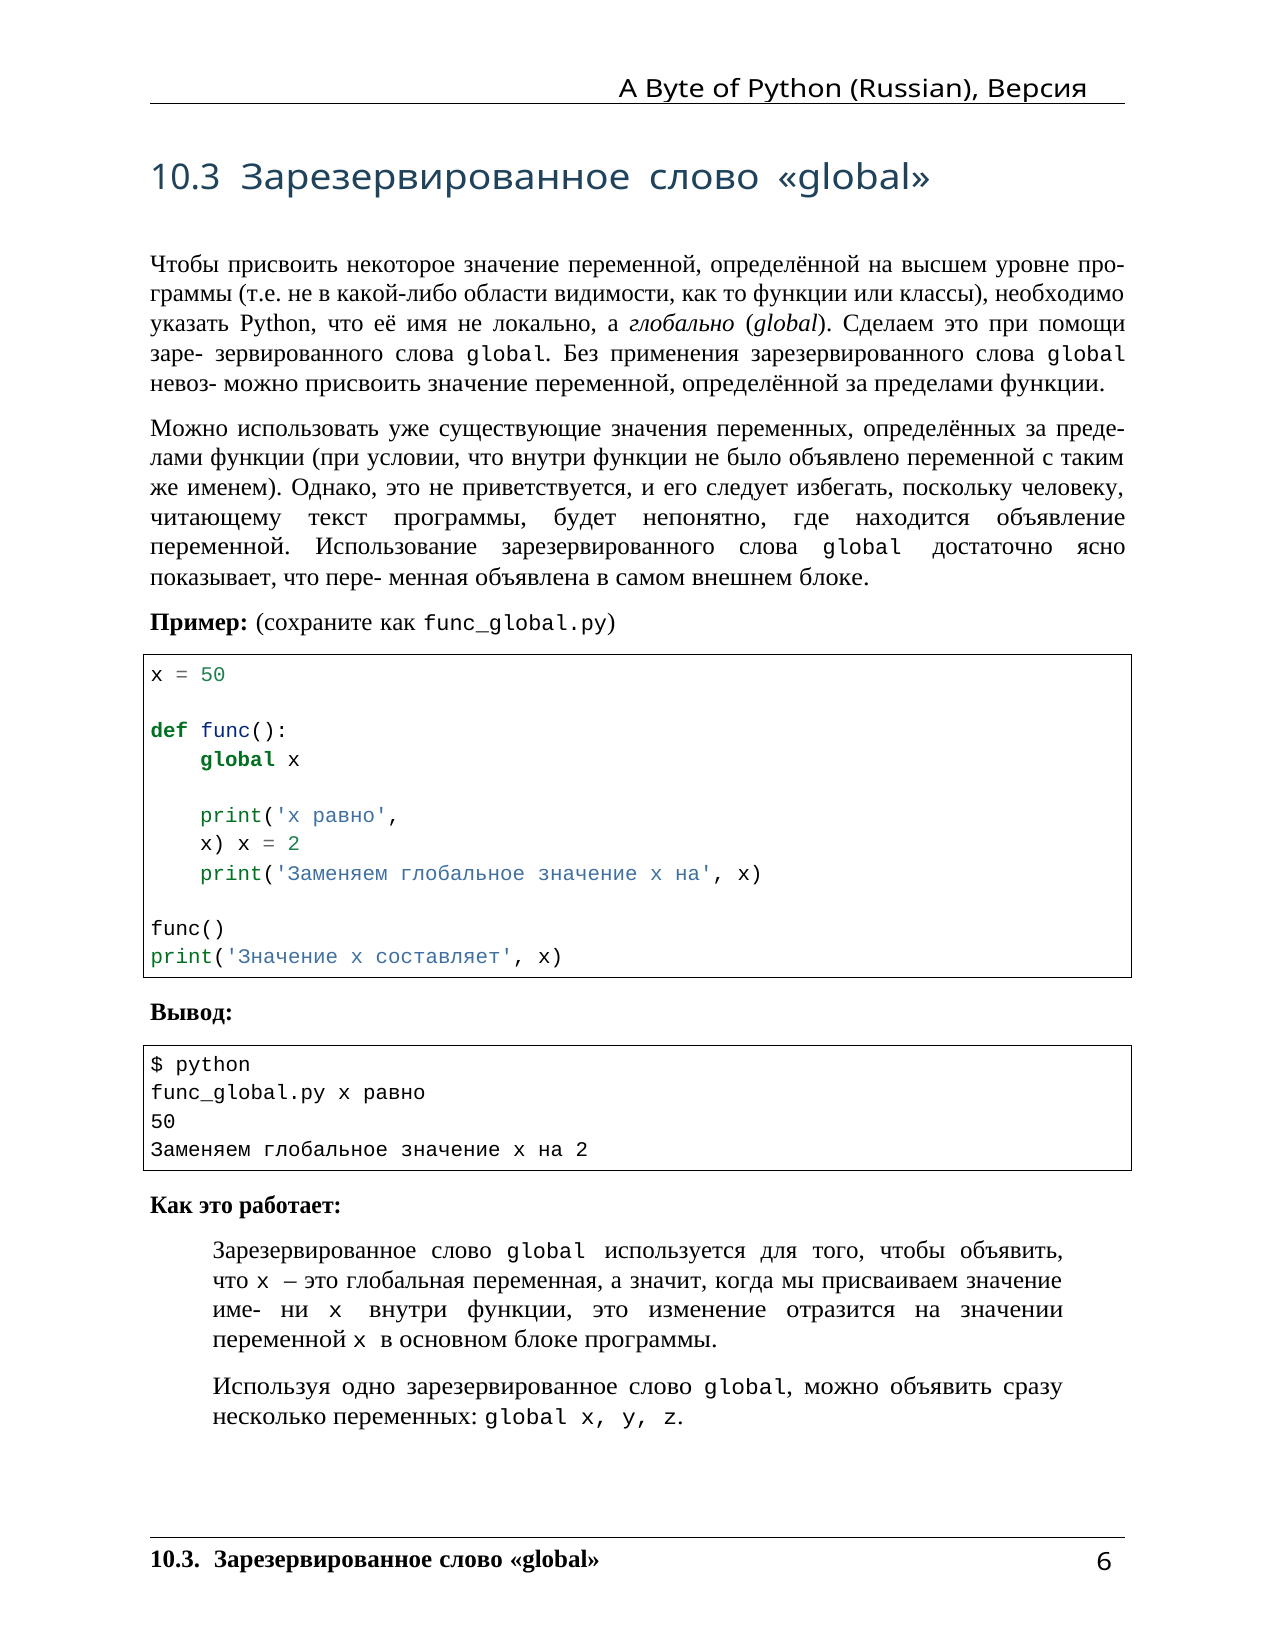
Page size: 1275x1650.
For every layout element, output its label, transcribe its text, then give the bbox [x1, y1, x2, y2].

text Чтобы присвоить некоторое значение переменной, определённой на высшем уровне про- граммы (т.е. не в какой-либо области видимости, как то функции или классы), необходимо указать Python, что её имя не локально, а глобально (global). Сделаем это при помощи заре- зервированного слова global. Без применения зарезервированного слова global невоз- можно присвоить значение переменной, определённой за пределами функции. [150, 249, 1126, 397]
text Пример: (сохраните как func_global.py) [150, 607, 1144, 637]
text Используя одно зарезервированное слово global, можно объявить сразу несколько переменных: global x, y, z. [212, 1371, 1063, 1431]
text Зарезервированное слово global используется для того, чтобы объявить, что x – это глобальная переменная, а значит, когда мы присваиваем значение име- ни x внутри функции, это изменение отразится на значении переменной x в основном блоке программы. [212, 1235, 1063, 1354]
text Можно использовать уже существующие значения переменных, определённых за преде- лами функции (при условии, что внутри функции не было объявлено переменной с таким же именем). Однако, это не приветствуется, и его следует избегать, поскольку человеку, читающему текст программы, будет непонятно, где находится объявление переменной. Использование зарезервированного слова global достаточно ясно показывает, что пере- менная объявлена в самом внешнем блоке. [150, 413, 1126, 591]
subtitle Зарезервированное слово «global» [150, 152, 1144, 200]
text Как это работает: [150, 1190, 1144, 1218]
subtitle Вывод: [150, 997, 1144, 1026]
